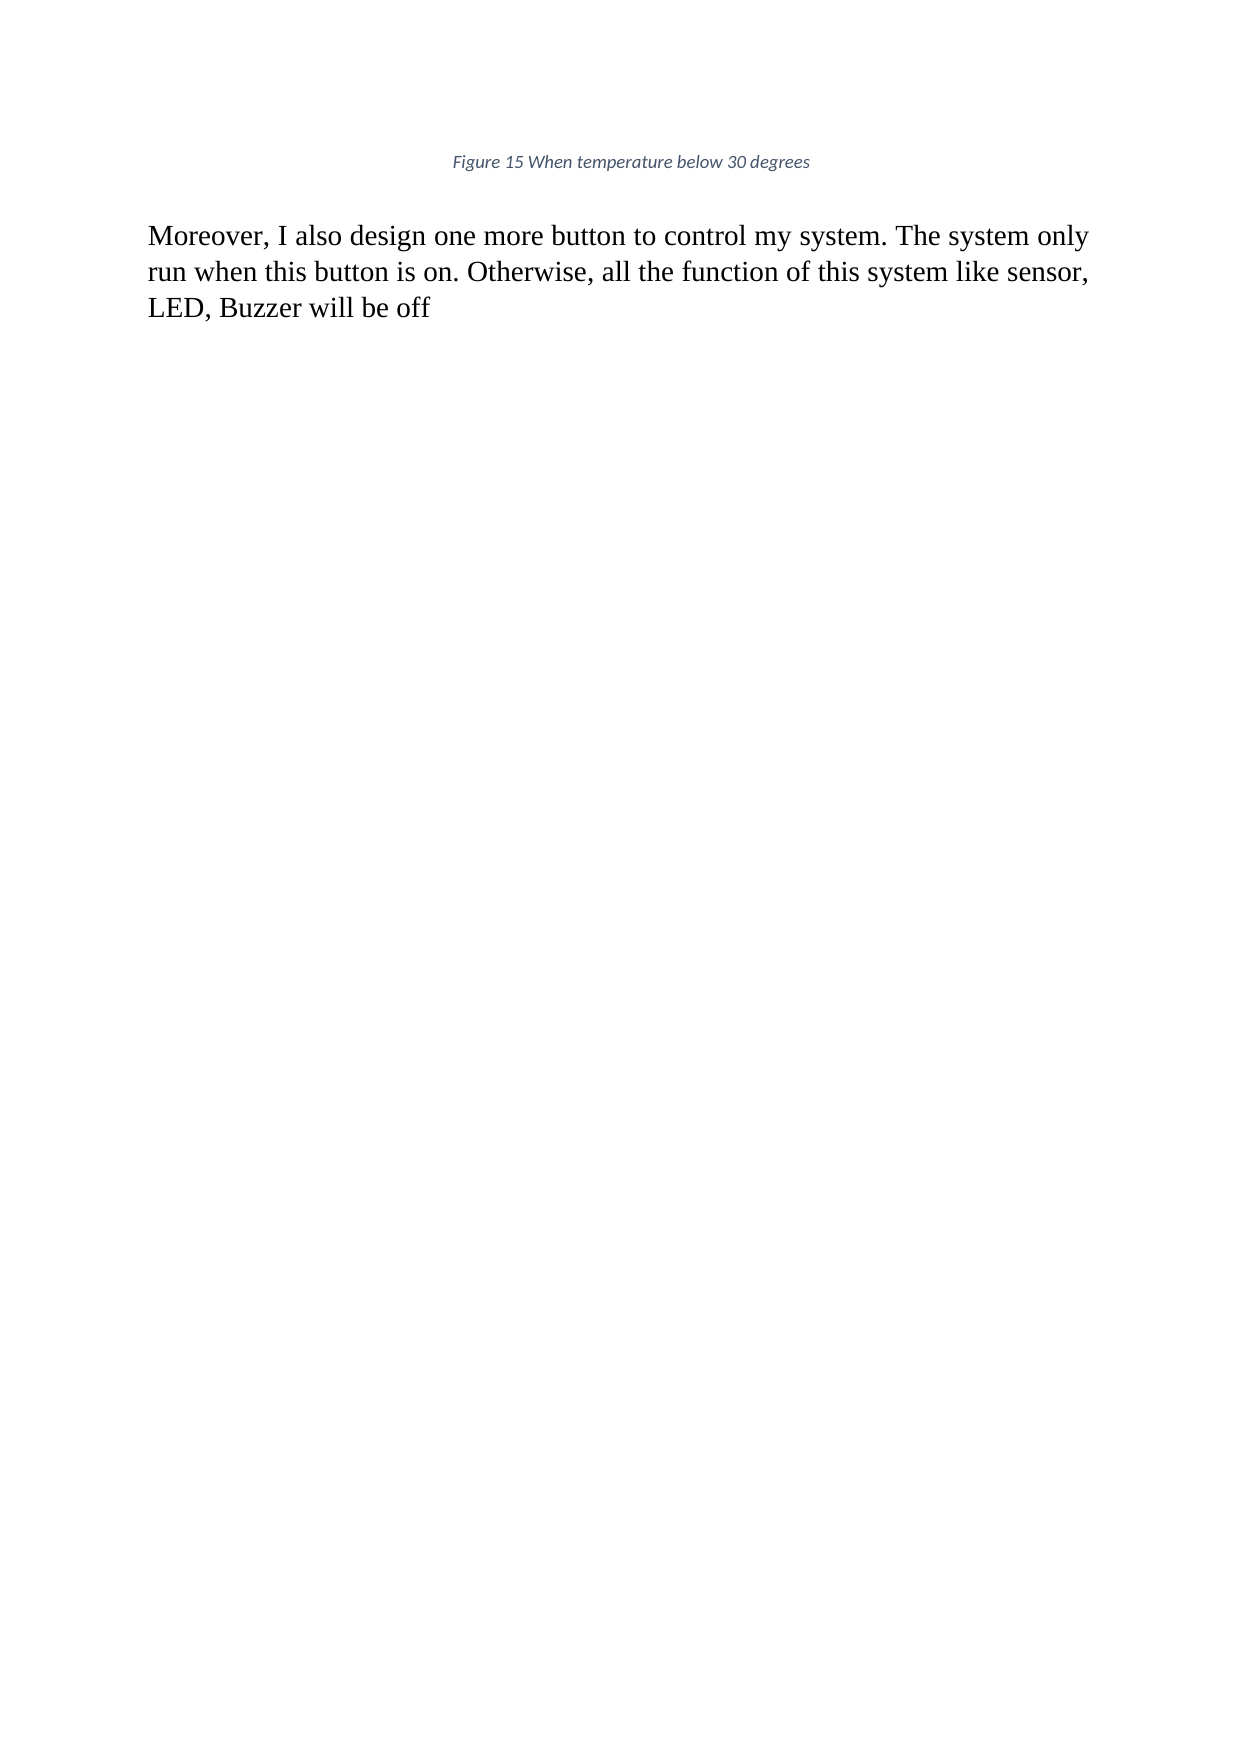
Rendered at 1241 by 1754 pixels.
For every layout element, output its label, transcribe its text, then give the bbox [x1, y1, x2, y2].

text Figure 15 When temperature below 30 degrees [148, 150, 1090, 173]
text Moreover, I also design one more button to control my system. The system only run when this button is on. Otherwise, all the function of this system like sensor, LED, Buzzer will be off [148, 218, 1090, 324]
